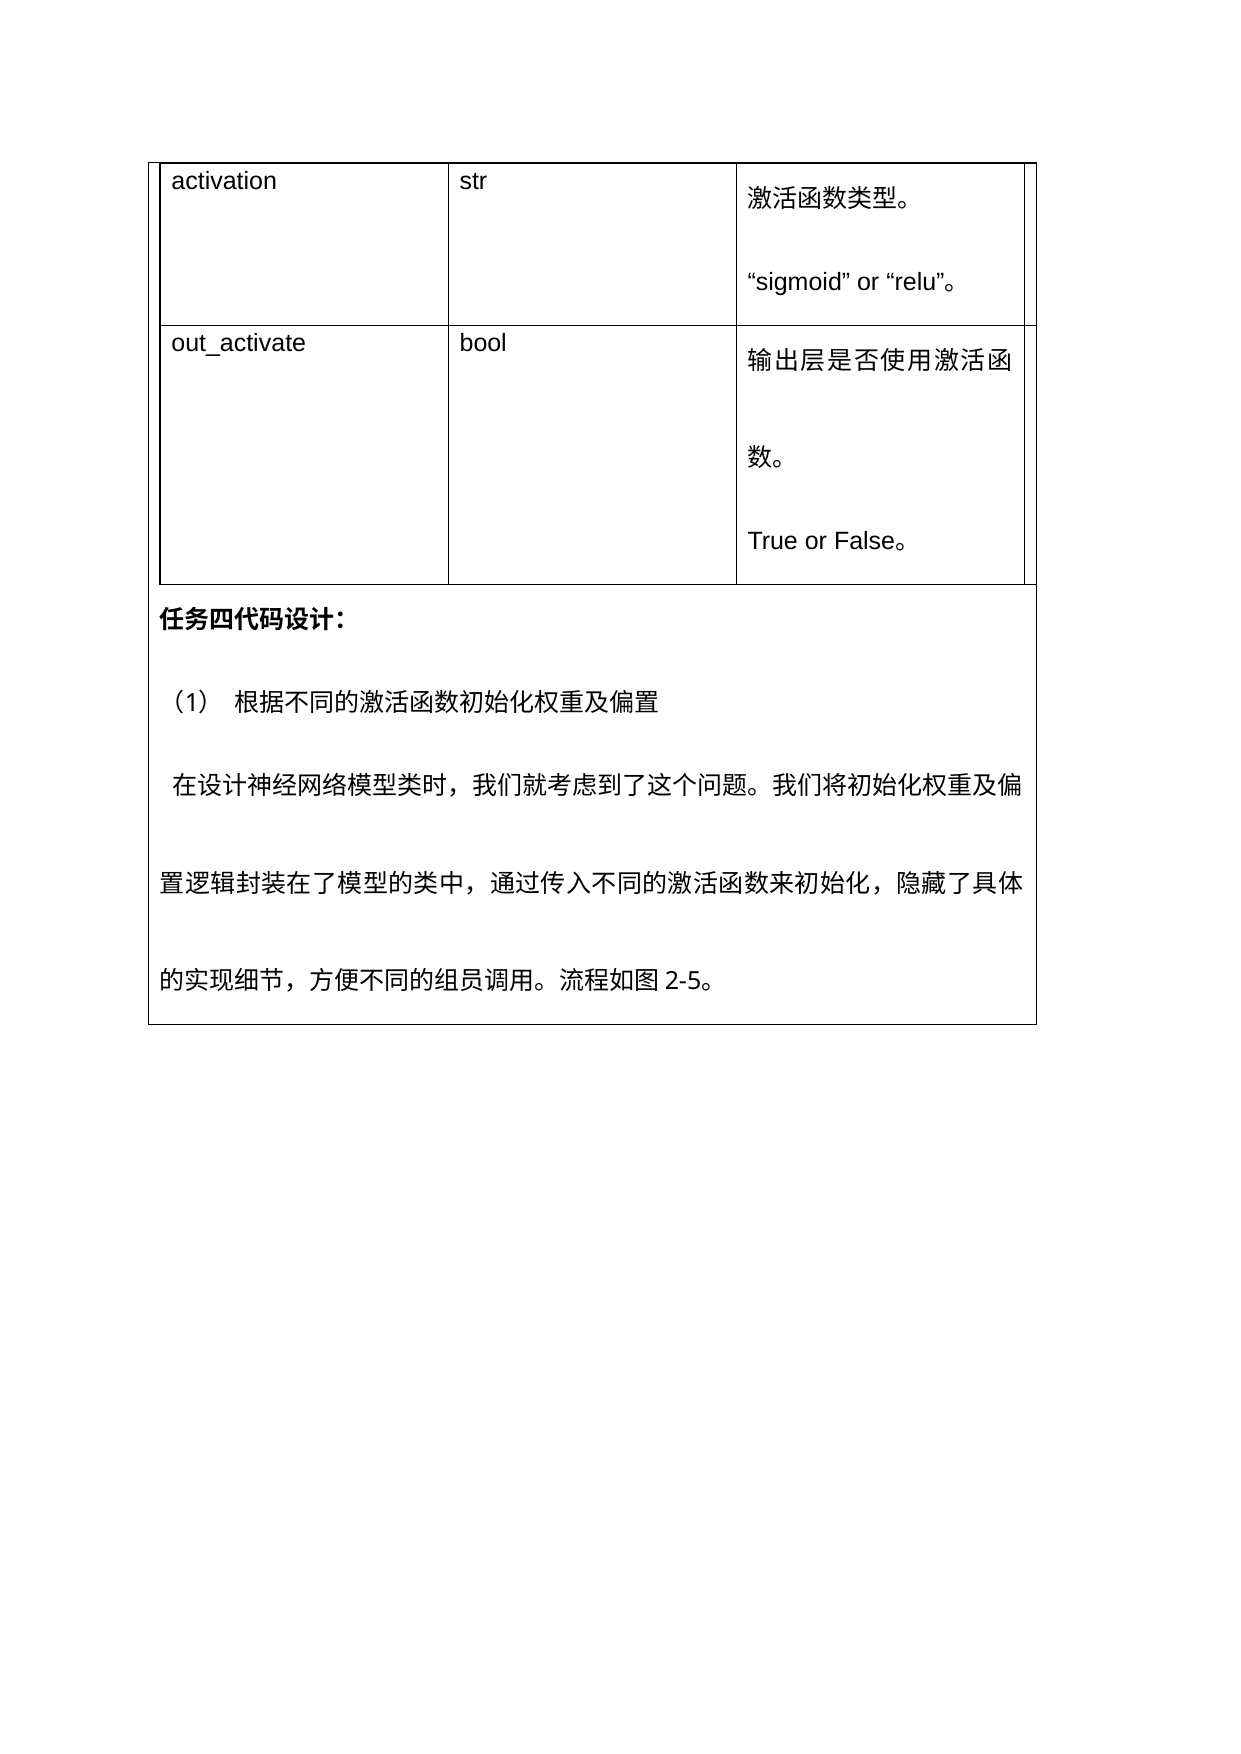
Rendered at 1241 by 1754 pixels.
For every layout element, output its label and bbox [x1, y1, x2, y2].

table_cell [149, 163, 1036, 1024]
